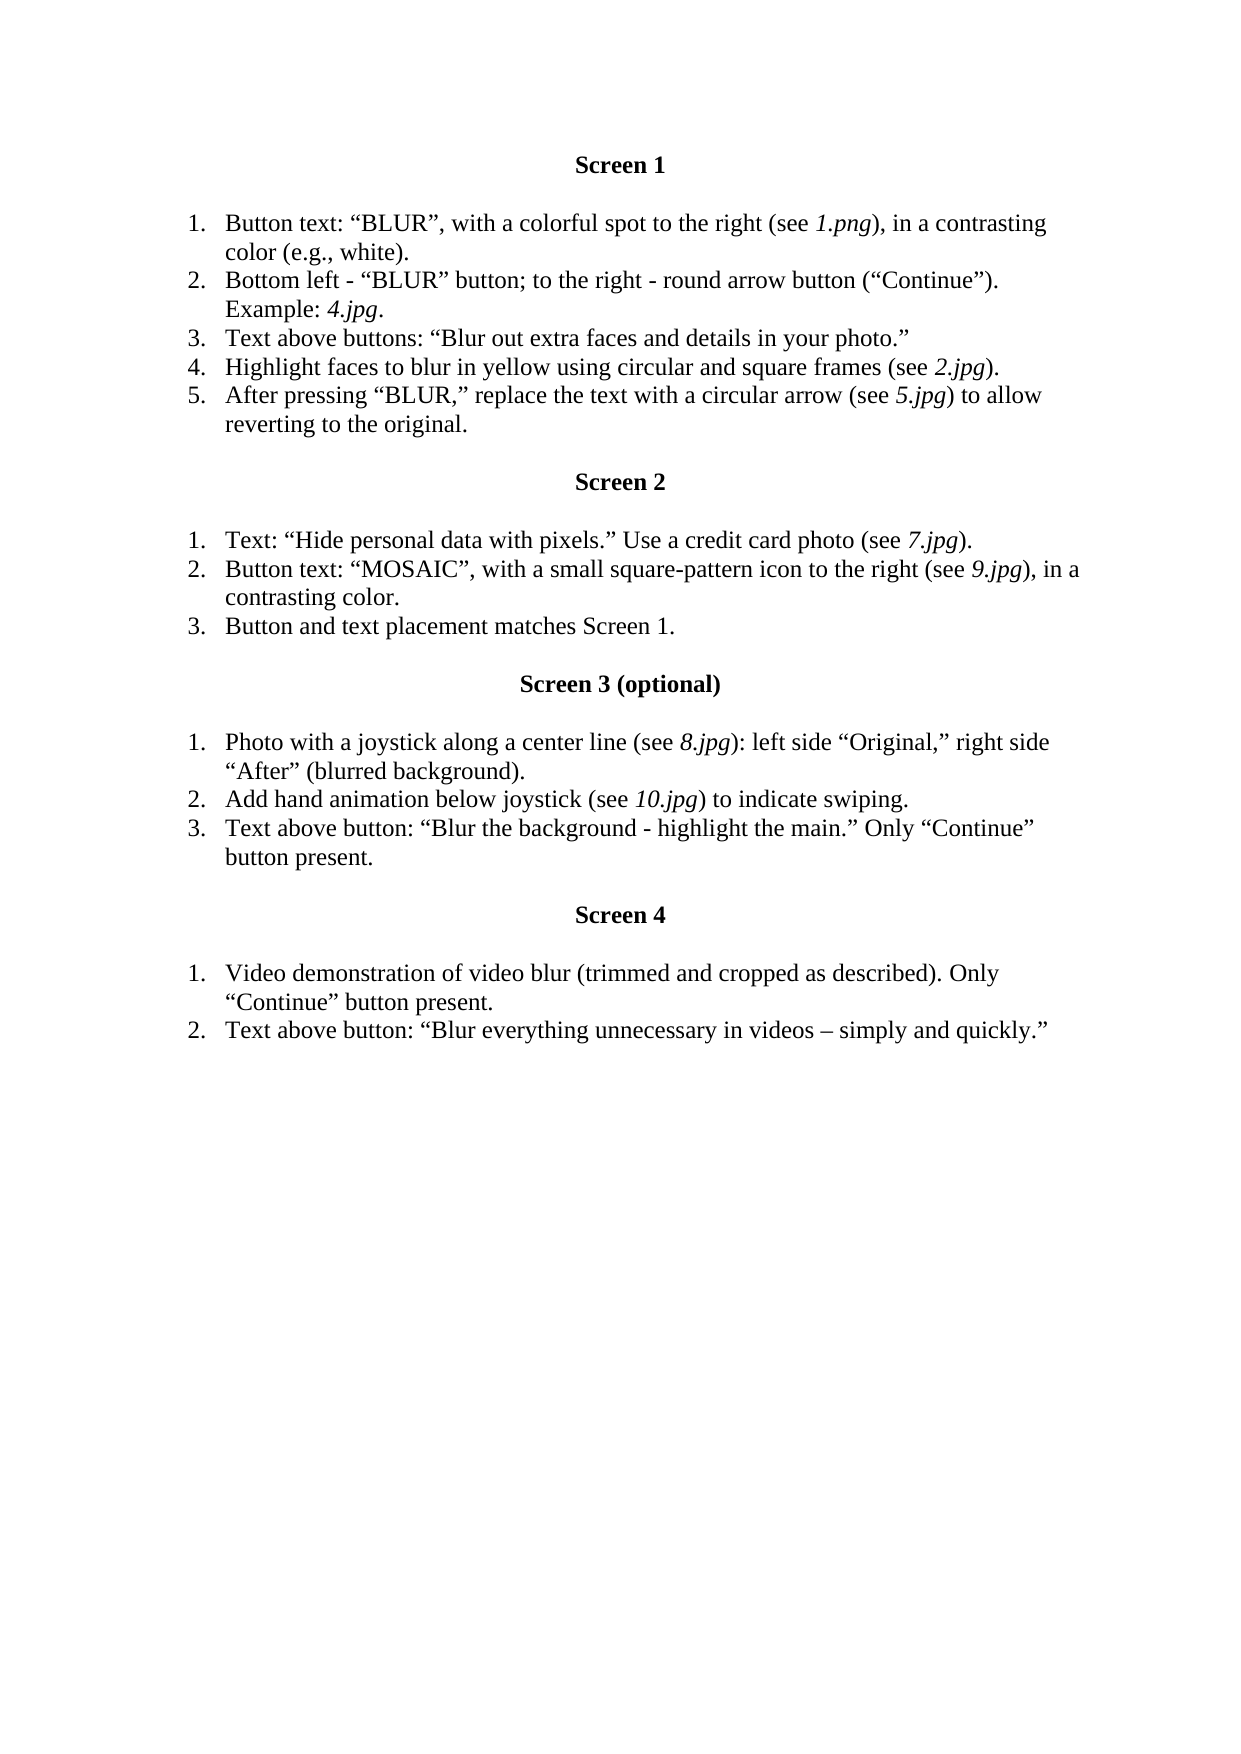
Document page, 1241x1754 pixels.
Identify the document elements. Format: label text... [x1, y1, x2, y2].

text Screen 4 [150, 900, 1090, 929]
list Text: “Hide personal data with pixels.” Use a credit card photo (see 7.jpg). [187, 525, 1090, 554]
text Screen 2 [150, 467, 1090, 496]
list Button and text placement matches Screen 1. [187, 611, 1090, 640]
text Screen 1 [150, 150, 1090, 179]
list Button text: “BLUR”, with a colorful spot to the right (see 1.png), in a contrasting color (e.g., white). [187, 208, 1090, 265]
list Text above button: “Blur the background - highlight the main.” Only “Continue” button present. [187, 813, 1090, 871]
list Photo with a joystick along a center line (see 8.jpg): left side “Original,” right side “After” (blurred background). [187, 727, 1090, 784]
list Video demonstration of video blur (trimmed and cropped as described). Only “Continue” button present. [187, 958, 1090, 1015]
list Add hand animation below joystick (see 10.jpg) to indicate swiping. [187, 784, 1090, 813]
list After pressing “BLUR,” replace the text with a circular arrow (see 5.jpg) to allow reverting to the original. [187, 380, 1090, 438]
list Bottom left - “BLUR” button; to the right - round arrow button (“Continue”). Example: 4.jpg. [187, 265, 1090, 323]
list Highlight faces to blur in yellow using circular and square frames (see 2.jpg). [187, 352, 1090, 380]
list Button text: “MOSAIC”, with a small square-pattern icon to the right (see 9.jpg), in a contrasting color. [187, 554, 1090, 611]
list Text above button: “Blur everything unnecessary in videos – simply and quickly.” [187, 1015, 1090, 1044]
list Text above buttons: “Blur out extra faces and details in your photo.” [187, 323, 1090, 352]
text Screen 3 (optional) [150, 669, 1090, 698]
